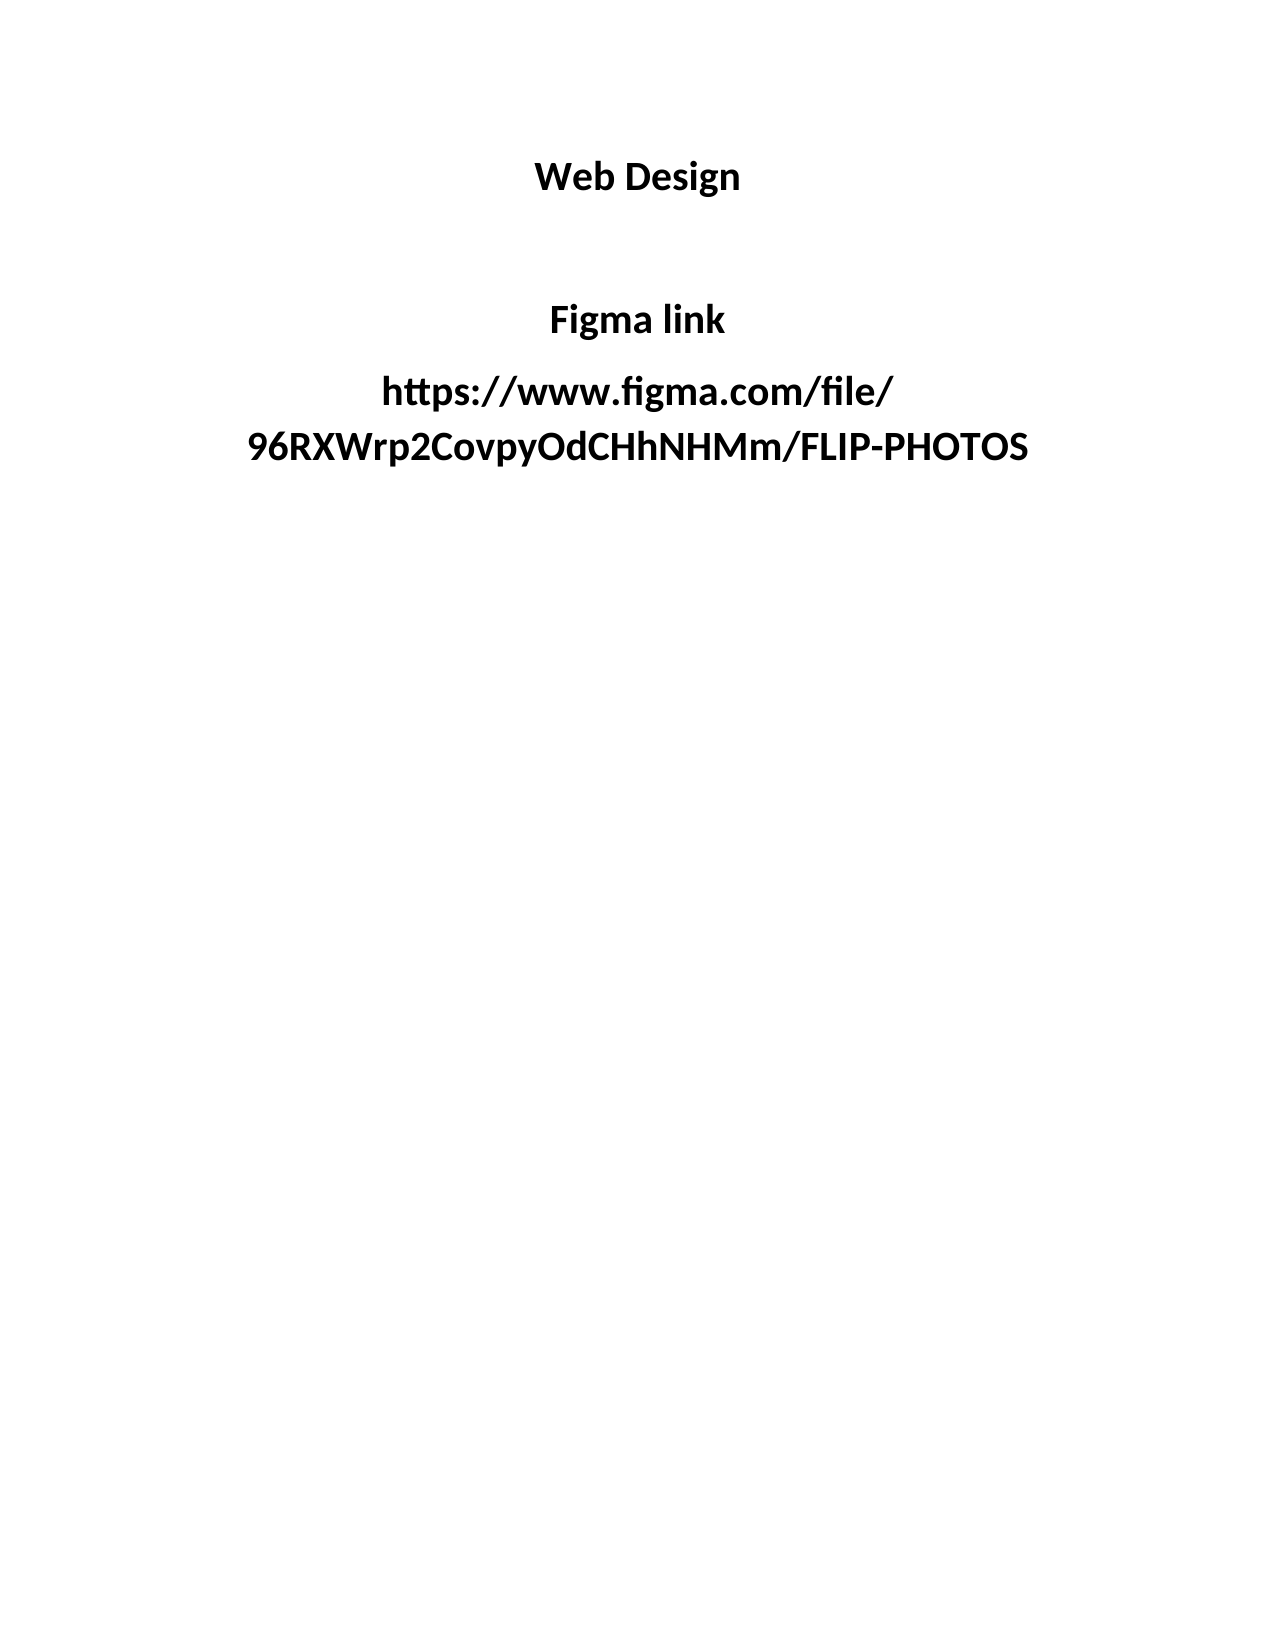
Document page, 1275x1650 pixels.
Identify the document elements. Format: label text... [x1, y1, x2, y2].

text https://www.figma.com/file/96RXWrp2CovpyOdCHhNHMm/FLIP-PHOTOS [150, 365, 1125, 470]
text Figma link [150, 293, 1125, 344]
text Web Design [150, 150, 1125, 201]
